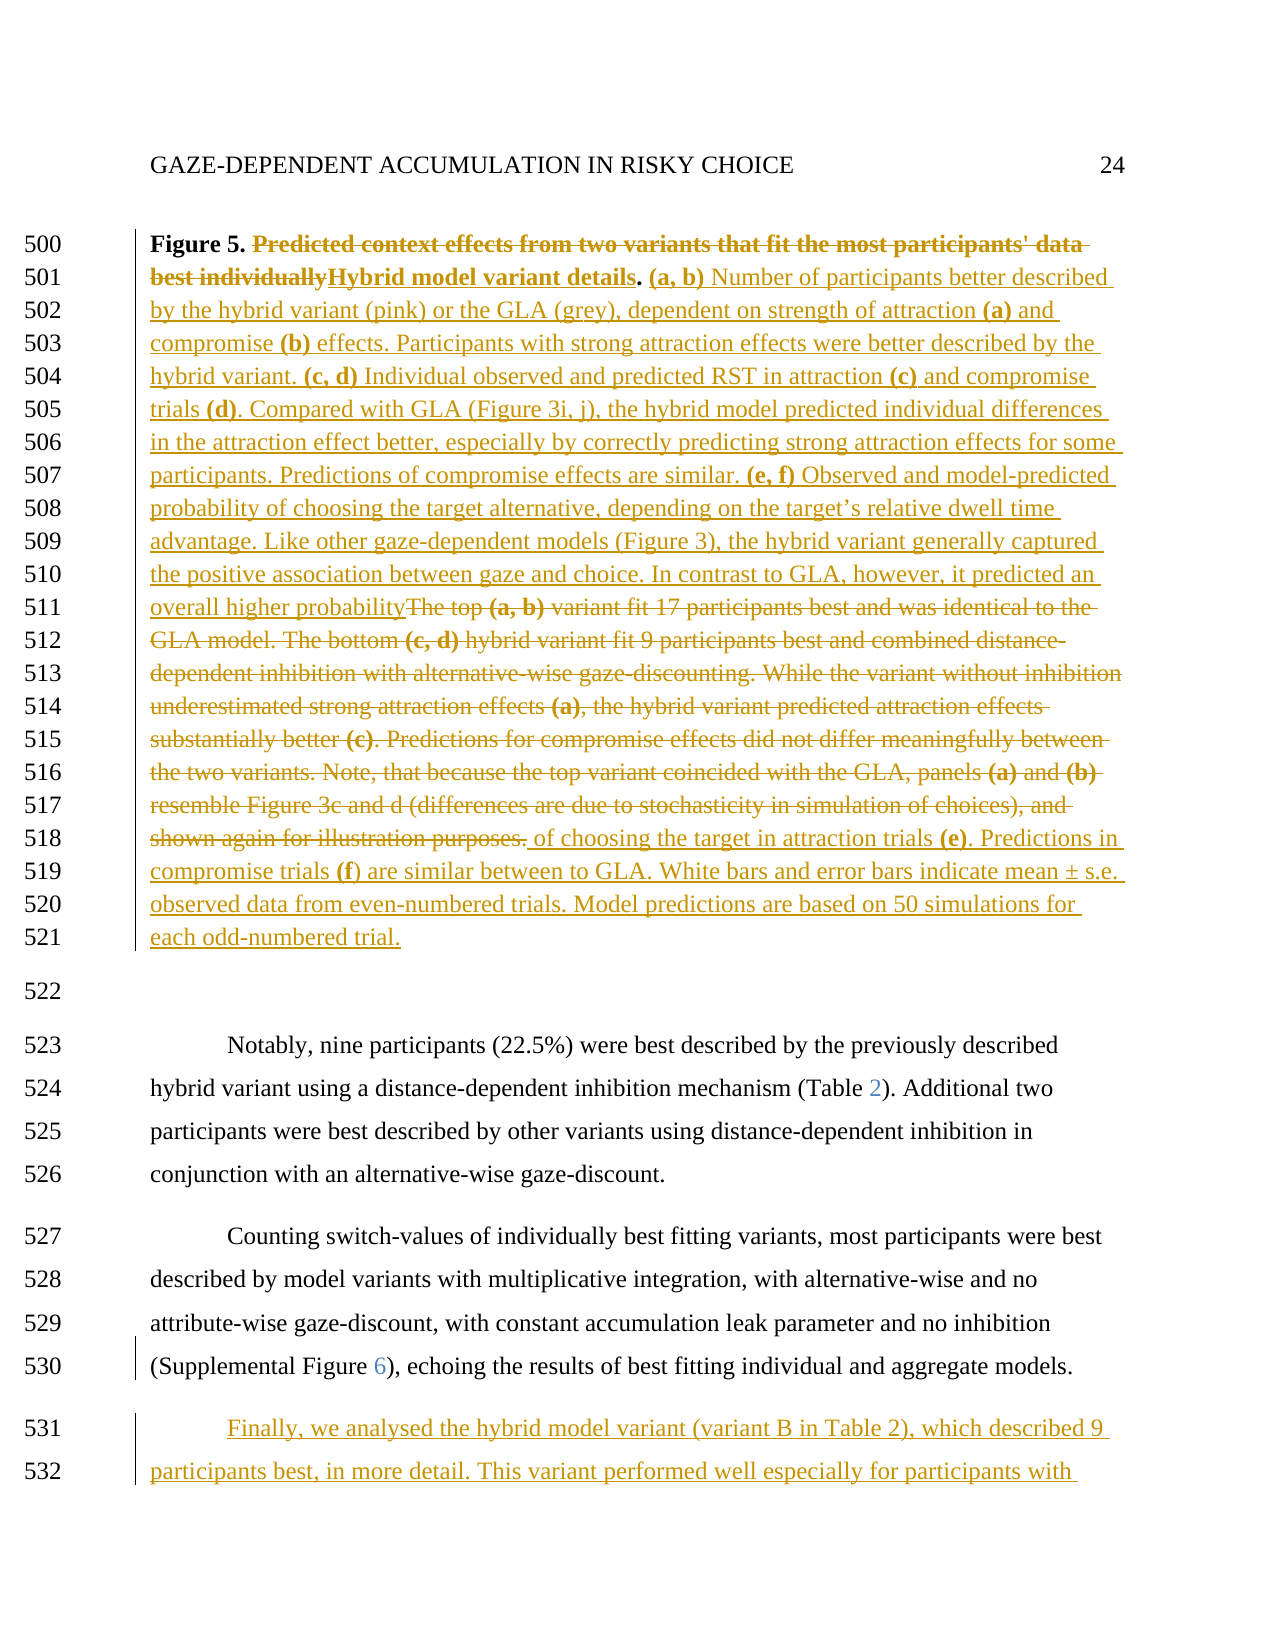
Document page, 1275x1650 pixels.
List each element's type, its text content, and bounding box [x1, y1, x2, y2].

text Figure 5. . [150, 229, 1125, 881]
text Counting switch-values of individually best fitting variants, most participants were best described by model variants with multiplicative integration, with alternative-wise and no attribute-wise gaze-discount, with constant accumulation leak parameter and no inhibition (Supplemental Figure 6), echoing the results of best fitting individual and aggregate models. [150, 1221, 1125, 1379]
text Figure 5. . [150, 883, 1125, 951]
text Notably, nine participants (22.5%) were best described by the previously described hybrid variant using a distance-dependent inhibition mechanism (Table 2). Additional two participants were best described by other variants using distance-dependent inhibition in conjunction with an alternative-wise gaze-discount. [150, 1030, 1125, 1188]
